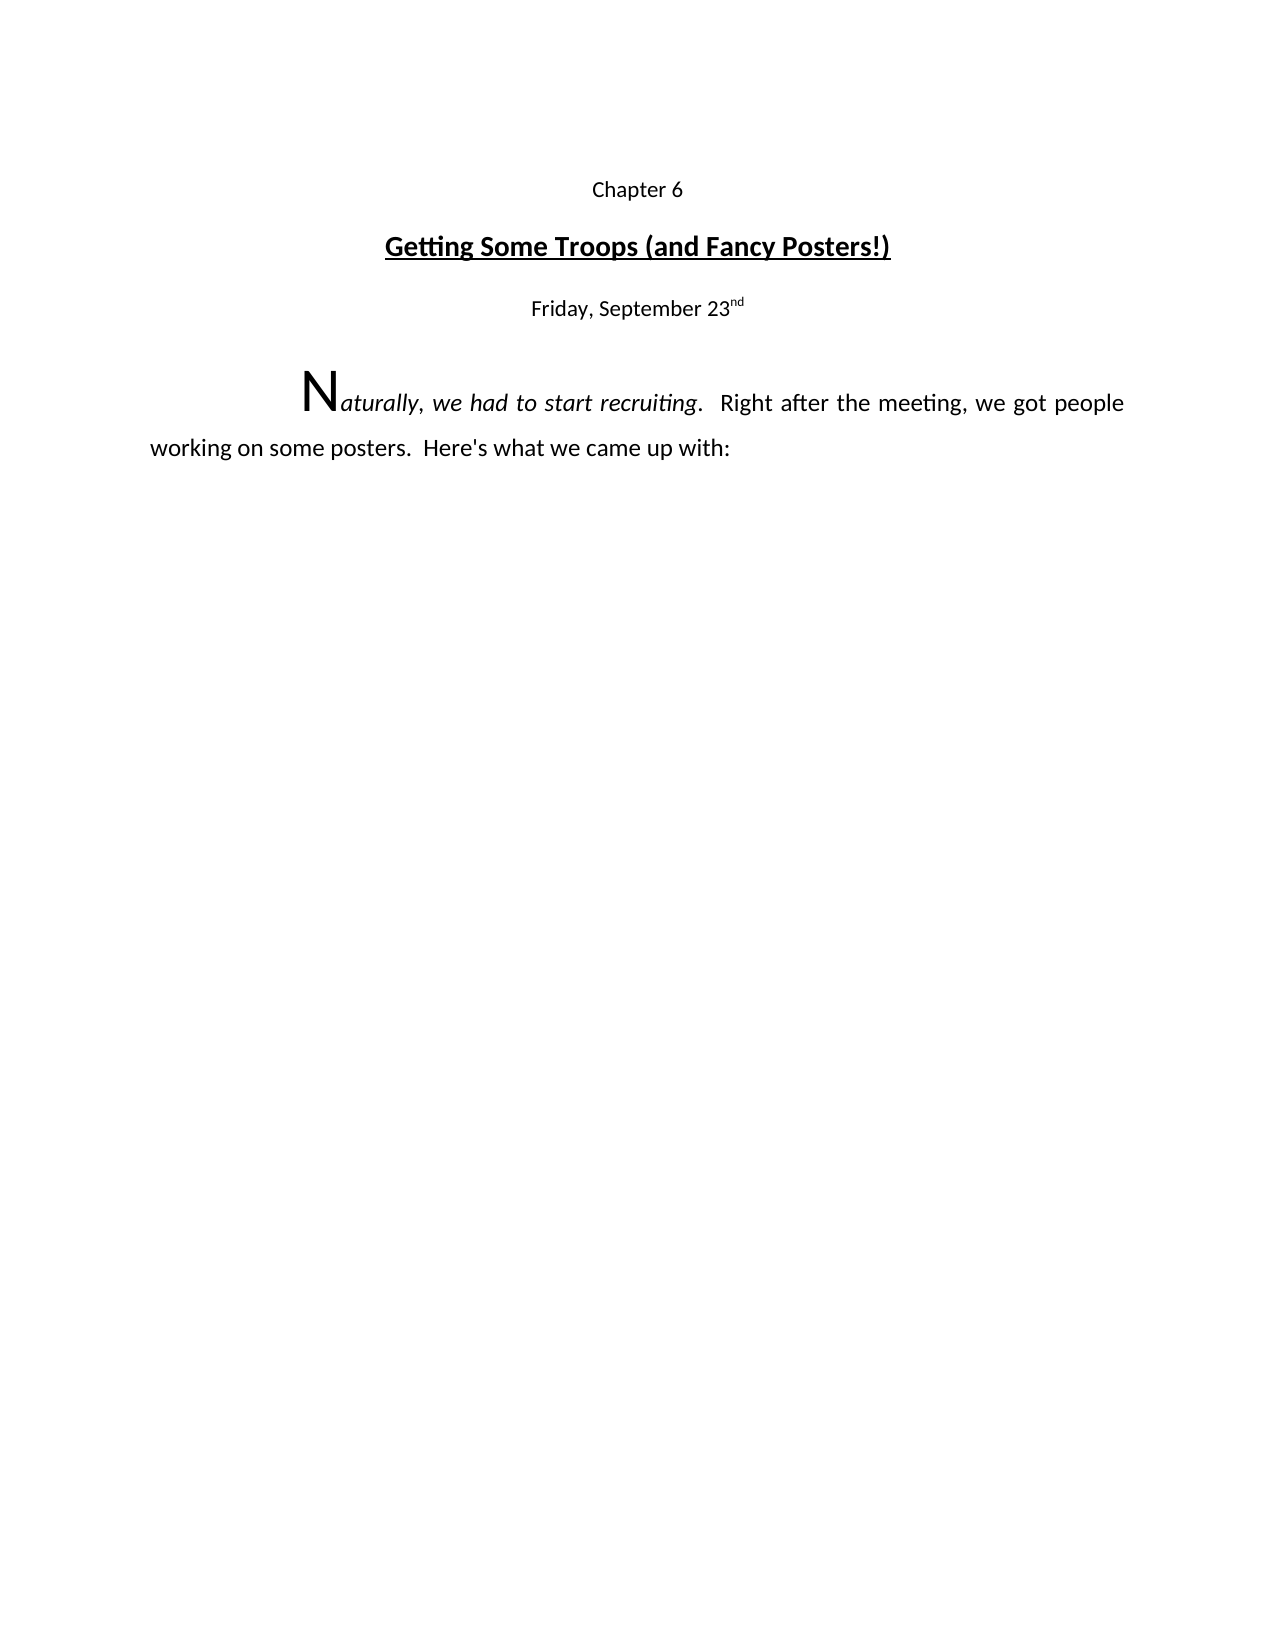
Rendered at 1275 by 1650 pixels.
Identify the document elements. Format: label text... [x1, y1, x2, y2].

text Naturally, we had to start recruiting. Right after the meeting, we got people working on some posters. Here's what we came up with: [150, 351, 1125, 462]
text Chapter 6 [150, 175, 1125, 203]
text Friday, September 23nd [150, 294, 1125, 322]
subtitle Getting Some Troops (and Fancy Posters!) [150, 228, 1125, 264]
